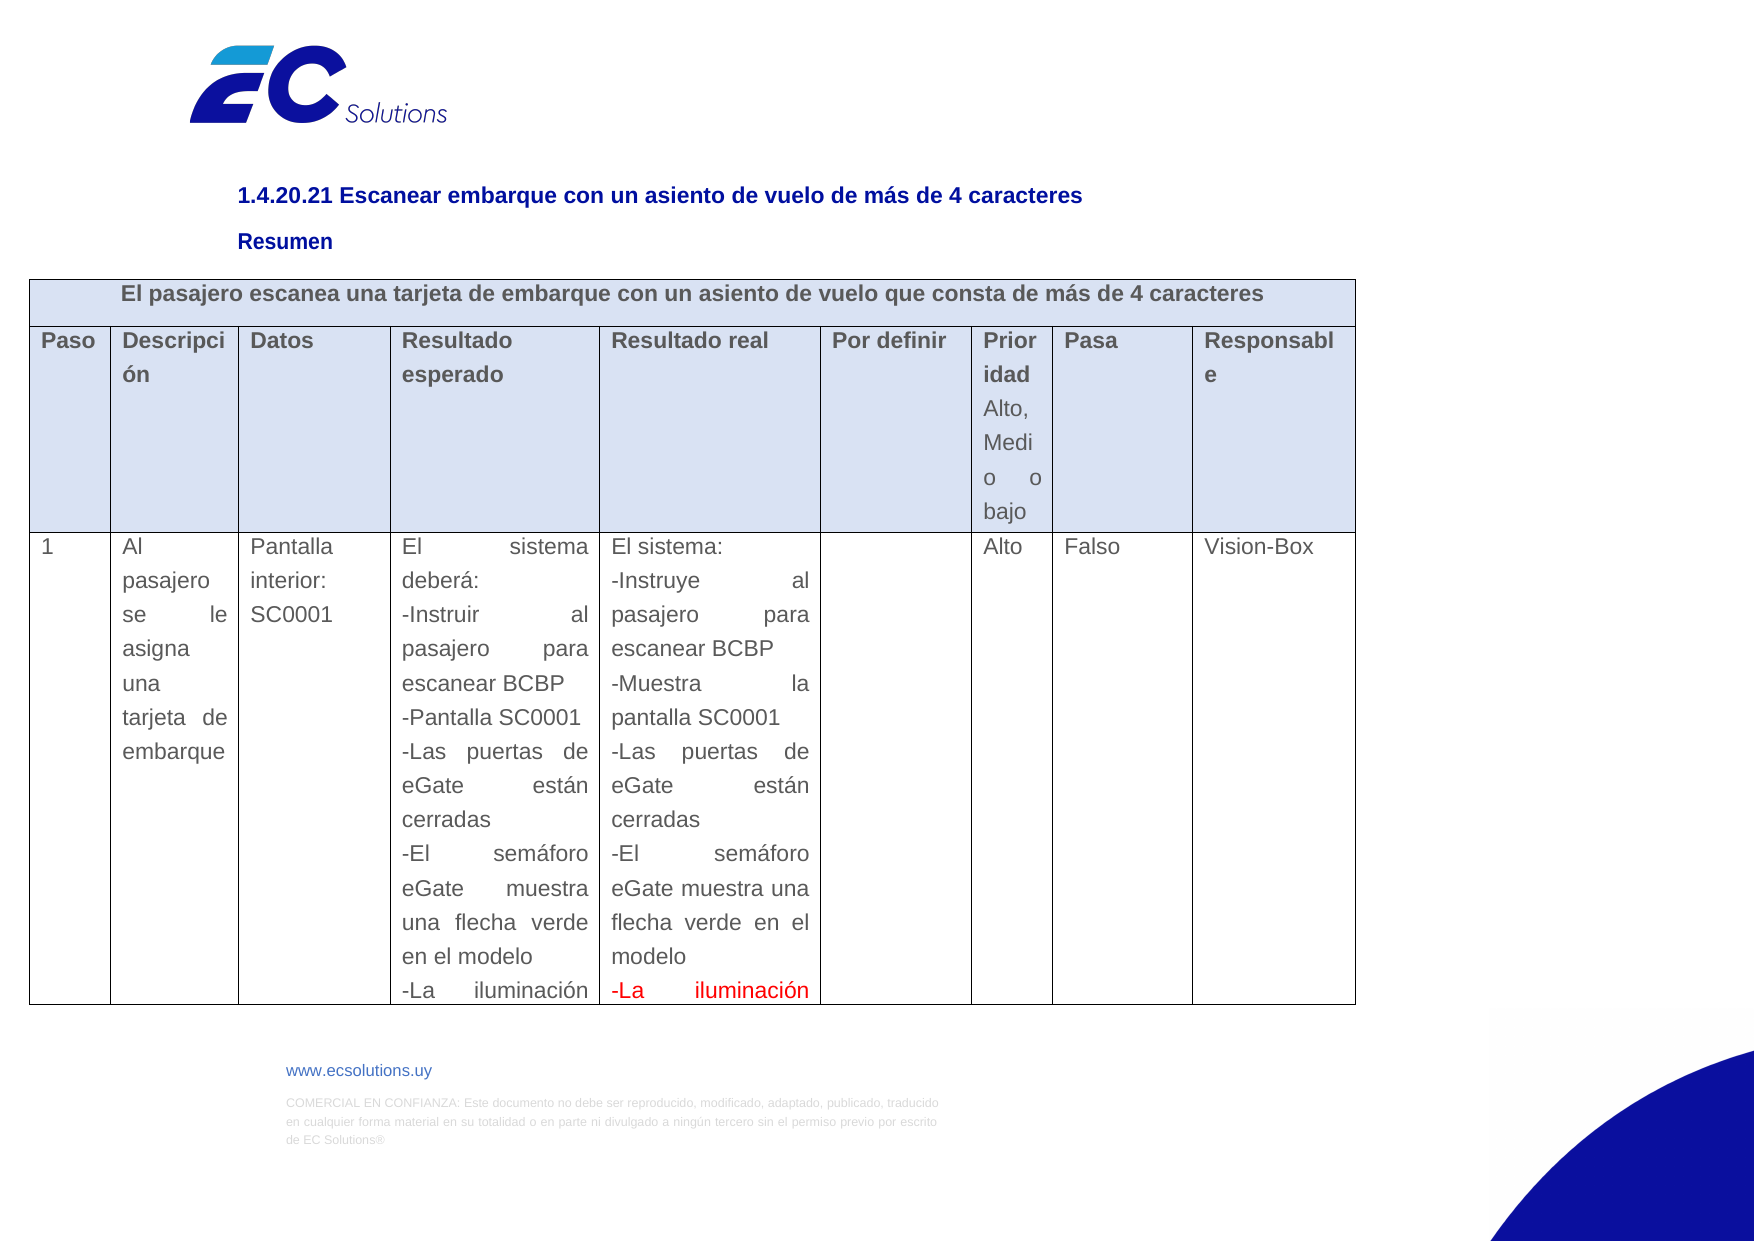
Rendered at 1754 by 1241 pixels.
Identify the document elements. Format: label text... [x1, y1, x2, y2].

table_cell Prioridad Alto, Medio o bajo [972, 327, 1052, 532]
table_cell Resultado real [600, 327, 820, 532]
subtitle 1.4.20.21 Escanear embarque con un asiento de vuelo de más de 4 caracteres [237, 182, 1503, 208]
table_cell Falso [1053, 533, 1192, 1003]
table_cell Por definir [821, 327, 971, 532]
picture [1488, 1008, 1754, 1241]
table_cell Vision-Box [1193, 533, 1355, 1003]
text Resumen [177, 228, 1503, 254]
table_cell Responsable [1193, 327, 1355, 532]
table_cell Al pasajero se le asigna una tarjeta de embarque [111, 533, 238, 1003]
table_cell Paso [30, 327, 110, 532]
table_cell Alto [972, 533, 1052, 1003]
table_cell Descripción [111, 327, 238, 532]
table_cell Datos [239, 327, 390, 532]
table_cell Pasa [1053, 327, 1192, 532]
table_cell 1 [30, 533, 110, 1003]
table_cell [821, 533, 971, 1003]
table_cell Pantalla interior: SC0001 [239, 533, 390, 1003]
table_cell Resultado esperado [391, 327, 599, 532]
picture [189, 45, 448, 123]
table_header El pasajero escanea una tarjeta de embarque con un asiento de vuelo que consta de más de 4 caracteres [30, 280, 1355, 326]
